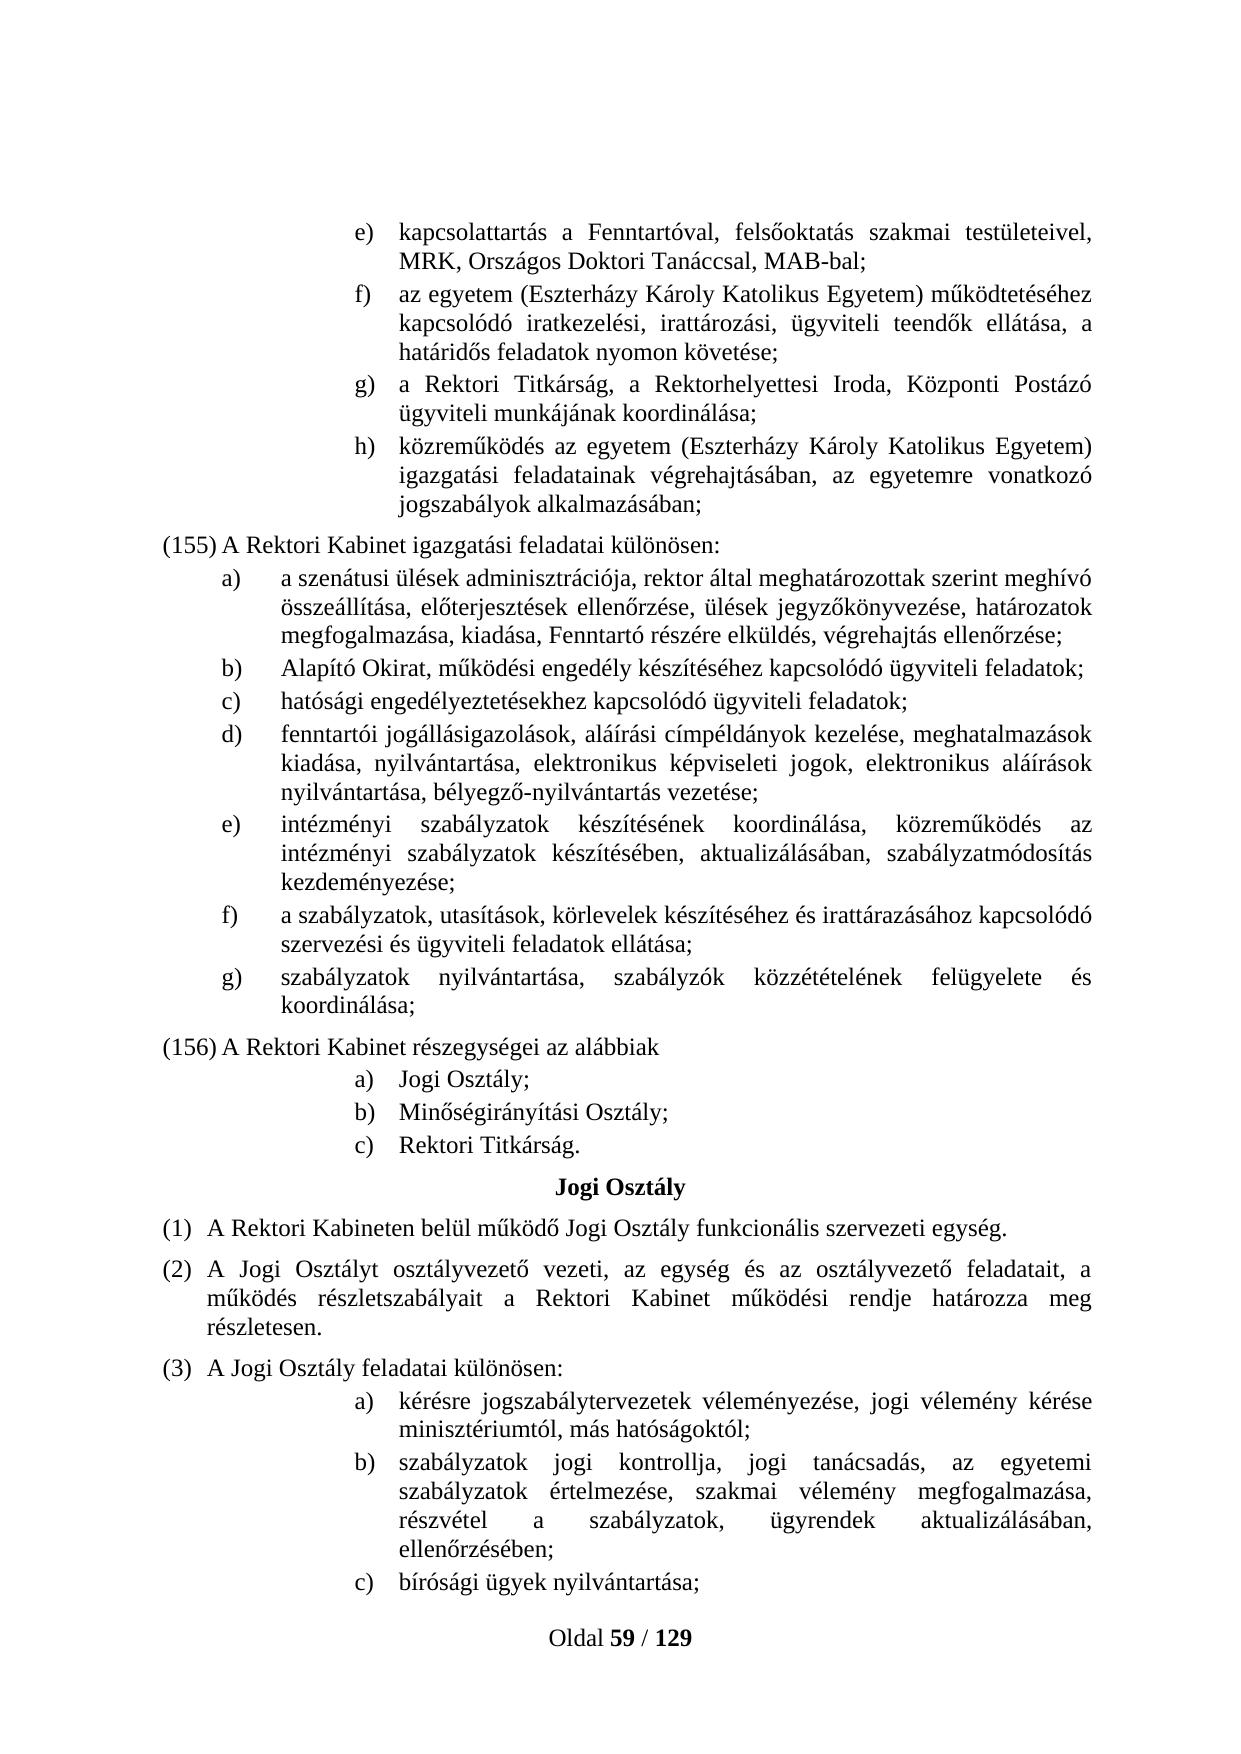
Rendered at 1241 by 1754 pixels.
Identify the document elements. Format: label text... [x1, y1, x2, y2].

list az egyetem (Eszterházy Károly Katolikus Egyetem) működtetéséhez kapcsolódó iratkezelési, irattározási, ügyviteli teendők ellátása, a határidős feladatok nyomon követése; [354, 279, 1093, 365]
list szabályzatok nyilvántartása, szabályzók közzétételének felügyelete és koordinálása; [221, 962, 1093, 1019]
subtitle Jogi Osztály [148, 1172, 1093, 1200]
text A Jogi Osztály feladatai különösen: [162, 1353, 1093, 1382]
text A Rektori Kabinet igazgatási feladatai különösen: [162, 530, 1093, 559]
list a Rektori Titkárság, a Rektorhelyettesi Iroda, Központi Postázó ügyviteli munkájának koordinálása; [354, 369, 1093, 427]
list Rektori Titkárság. [354, 1130, 1093, 1159]
text A Rektori Kabinet részegységei az alábbiak [162, 1032, 1093, 1060]
list kapcsolattartás a Fenntartóval, felsőoktatás szakmai testületeivel, MRK, Országos Doktori Tanáccsal, MAB-bal; [354, 217, 1093, 275]
list Minőségirányítási Osztály; [354, 1097, 1093, 1126]
list intézményi szabályzatok készítésének koordinálása, közreműködés az intézményi szabályzatok készítésében, aktualizálásában, szabályzatmódosítás kezdeményezése; [221, 809, 1093, 896]
text A Jogi Osztályt osztályvezető vezeti, az egység és az osztályvezető feladatait, a működés részletszabályait a Rektori Kabinet működési rendje határozza meg részletesen. [162, 1254, 1093, 1340]
list közreműködés az egyetem (Eszterházy Károly Katolikus Egyetem) igazgatási feladatainak végrehajtásában, az egyetemre vonatkozó jogszabályok alkalmazásában; [354, 431, 1093, 517]
list Jogi Osztály; [354, 1064, 1093, 1093]
list A Rektori Kabineten belül működő Jogi Osztály funkcionális szervezeti egység. [162, 1213, 1093, 1242]
list hatósági engedélyeztetésekhez kapcsolódó ügyviteli feladatok; [221, 686, 1093, 715]
list Alapító Okirat, működési engedély készítéséhez kapcsolódó ügyviteli feladatok; [221, 653, 1093, 682]
list a szabályzatok, utasítások, körlevelek készítéséhez és irattárazásához kapcsolódó szervezési és ügyviteli feladatok ellátása; [221, 900, 1093, 957]
list szabályzatok jogi kontrollja, jogi tanácsadás, az egyetemi szabályzatok értelmezése, szakmai vélemény megfogalmazása, részvétel a szabályzatok, ügyrendek aktualizálásában, ellenőrzésében; [354, 1447, 1093, 1562]
list fenntartói jogállásigazolások, aláírási címpéldányok kezelése, meghatalmazások kiadása, nyilvántartása, elektronikus képviseleti jogok, elektronikus aláírások nyilvántartása, bélyegző-nyilvántartás vezetése; [221, 719, 1093, 805]
list kérésre jogszabálytervezetek véleményezése, jogi vélemény kérése minisztériumtól, más hatóságoktól; [354, 1386, 1093, 1443]
list a szenátusi ülések adminisztrációja, rektor által meghatározottak szerint meghívó összeállítása, előterjesztések ellenőrzése, ülések jegyzőkönyvezése, határozatok megfogalmazása, kiadása, Fenntartó részére elküldés, végrehajtás ellenőrzése; [221, 563, 1093, 649]
list bírósági ügyek nyilvántartása; [354, 1567, 1093, 1595]
